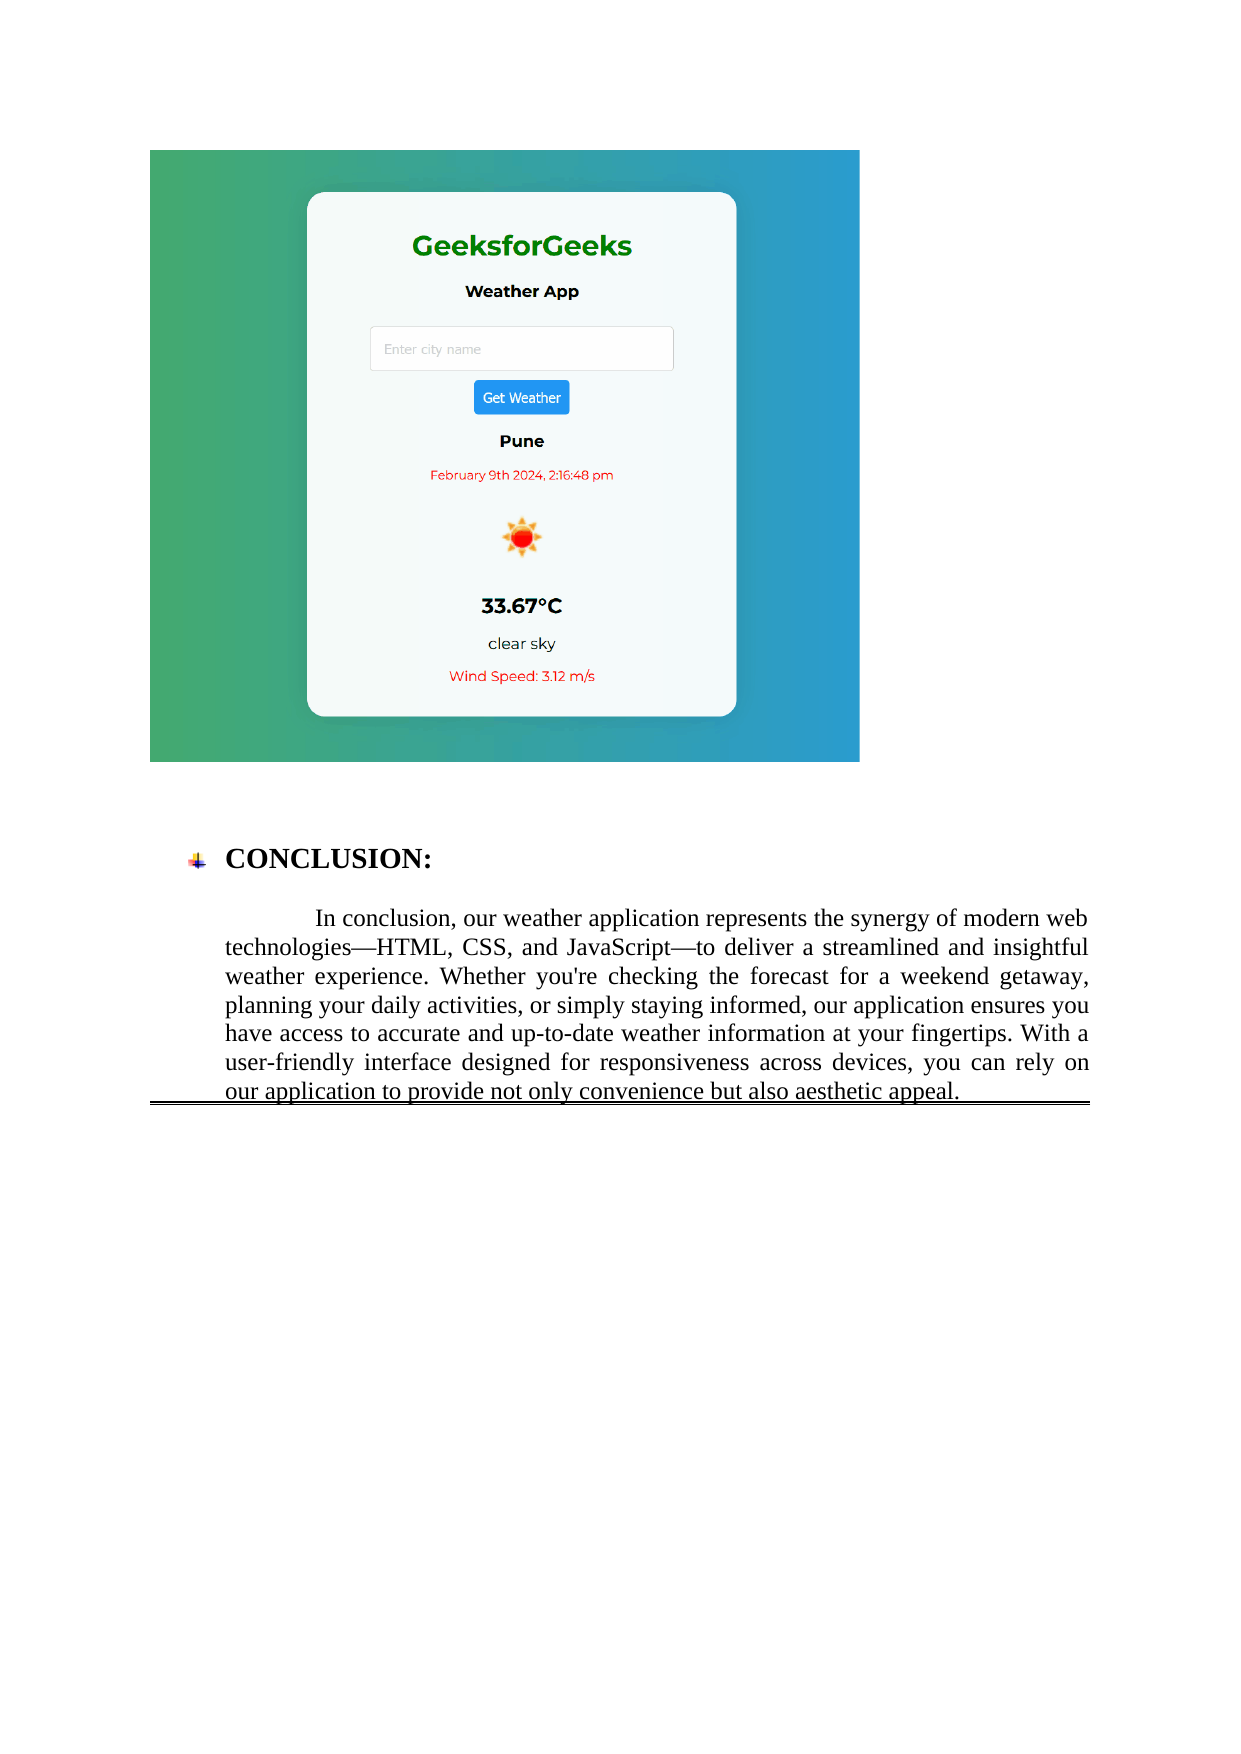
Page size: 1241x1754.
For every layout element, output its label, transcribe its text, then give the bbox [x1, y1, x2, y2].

picture [150, 150, 860, 762]
text In conclusion, our weather application represents the synergy of modern web technologies—HTML, CSS, and JavaScript—to deliver a streamlined and insightful weather experience. Whether you're checking the forecast for a weekend getaway, planning your daily activities, or simply staying informed, our application ensures you have access to accurate and up-to-date weather information at your fingertips. With a user-friendly interface designed for responsiveness across devices, you can rely on our application to provide not only convenience but also aesthetic appeal. [225, 903, 1090, 1101]
picture [188, 851, 206, 869]
list CONCLUSION: [187, 841, 1090, 874]
